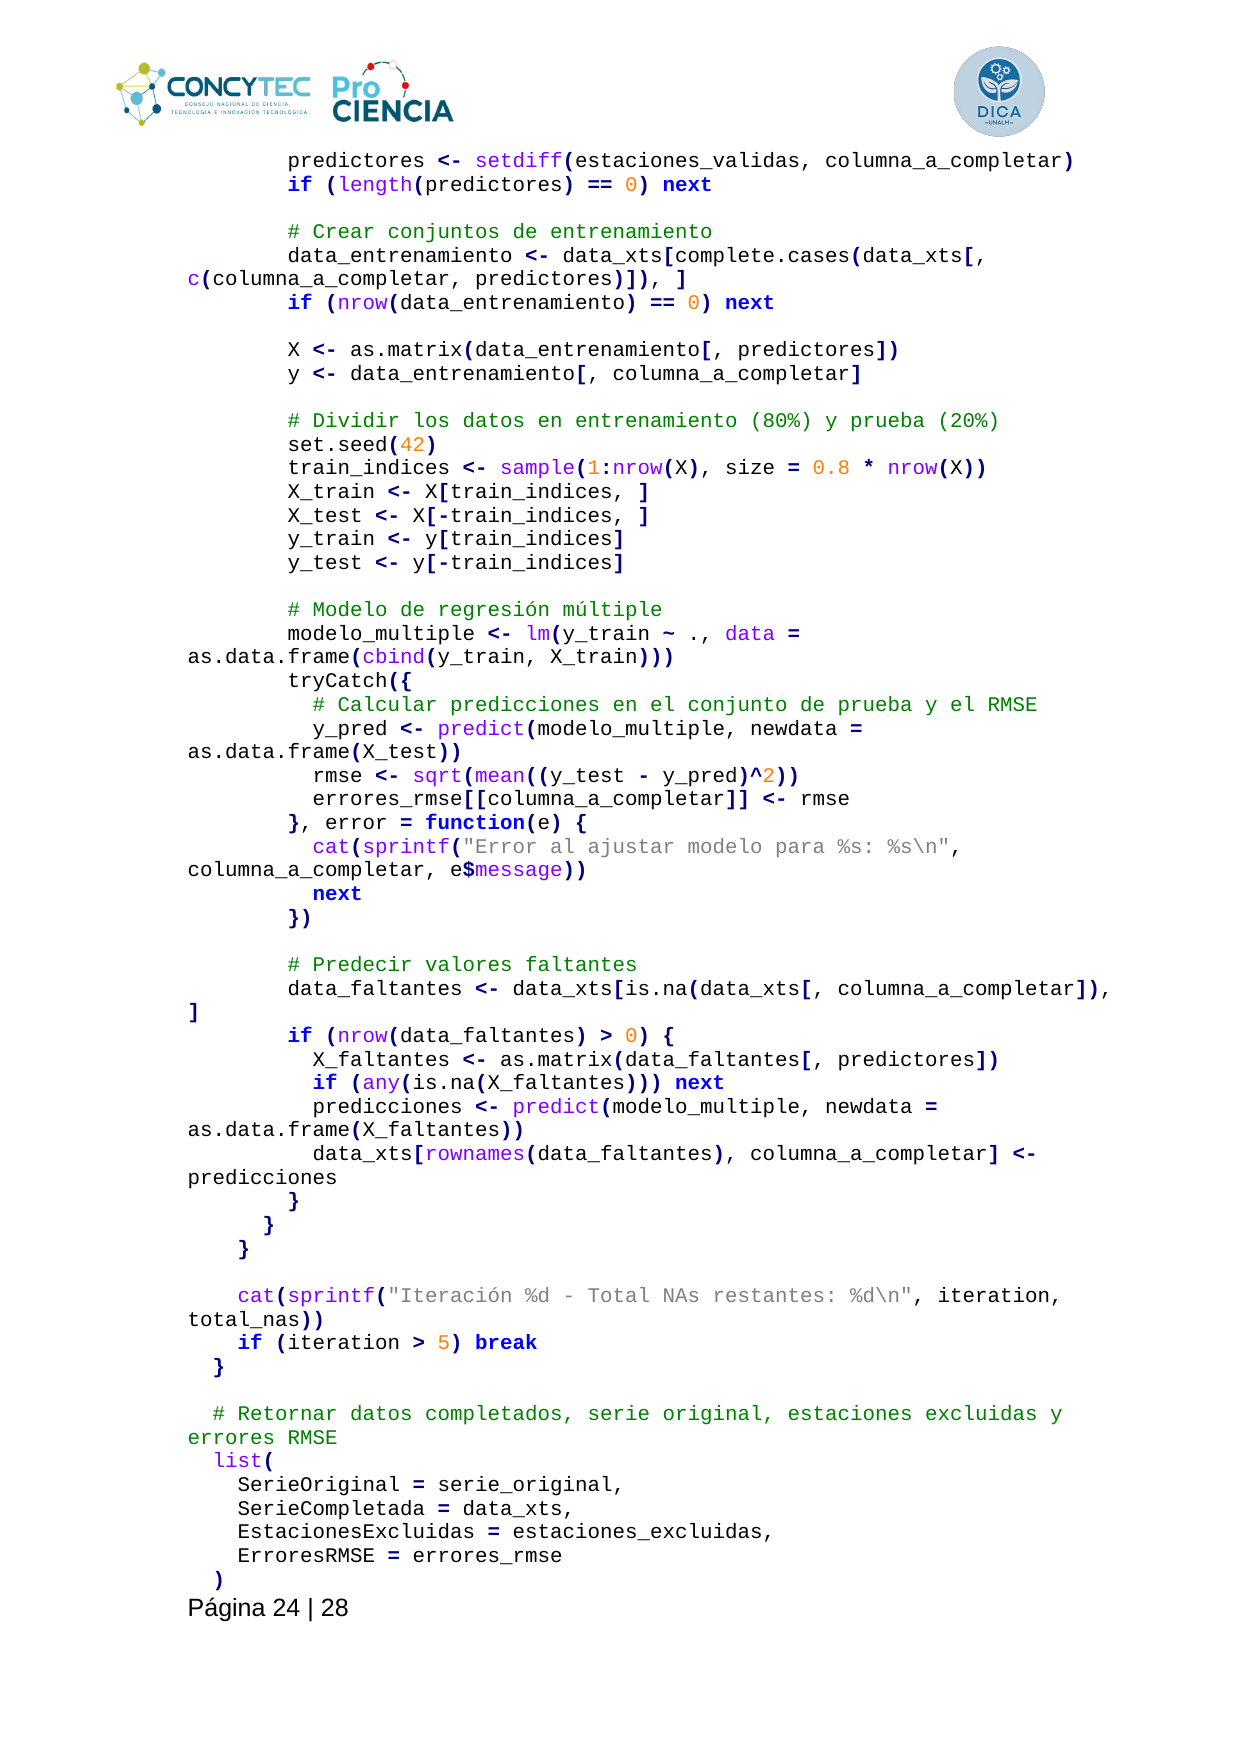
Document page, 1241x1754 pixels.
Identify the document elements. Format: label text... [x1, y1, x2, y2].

text if (nrow(data_entrenamiento) == 0) next [187, 292, 1122, 316]
text modelo_multiple <- lm(y_train ~ ., data = as.data.frame(cbind(y_train, X_train))) [187, 623, 1122, 670]
text }) [187, 907, 1122, 930]
text cat(sprintf("Iteración %d - Total NAs restantes: %d\n", iteration, total_nas)) [187, 1285, 1122, 1332]
text X_train <- X[train_indices, ] [187, 481, 1122, 505]
text y_pred <- predict(modelo_multiple, newdata = as.data.frame(X_test)) [187, 717, 1122, 765]
text predicciones <- predict(modelo_multiple, newdata = as.data.frame(X_faltantes)) [187, 1096, 1122, 1143]
text # Calcular predicciones en el conjunto de prueba y el RMSE [187, 694, 1122, 717]
text list( [187, 1451, 1122, 1474]
text X <- as.matrix(data_entrenamiento[, predictores]) [187, 339, 1122, 363]
text train_indices <- sample(1:nrow(X), size = 0.8 * nrow(X)) [187, 457, 1122, 481]
text data_xts[rownames(data_faltantes), columna_a_completar] <- predicciones [187, 1143, 1122, 1190]
picture [110, 56, 316, 132]
text }, error = function(e) { [187, 812, 1122, 836]
text SerieCompletada = data_xts, [187, 1498, 1122, 1521]
text } [187, 1190, 1122, 1214]
text y_train <- y[train_indices] [187, 528, 1122, 552]
picture [326, 56, 459, 130]
text errores_rmse[[columna_a_completar]] <- rmse [187, 788, 1122, 812]
text cat(sprintf("Error al ajustar modelo para %s: %s\n", columna_a_completar, e$message)) [187, 836, 1122, 883]
text } [187, 1356, 1122, 1379]
text SerieOriginal = serie_original, [187, 1474, 1122, 1498]
text # Dividir los datos en entrenamiento (80%) y prueba (20%) [187, 410, 1122, 434]
text if (any(is.na(X_faltantes))) next [187, 1072, 1122, 1096]
text X_faltantes <- as.matrix(data_faltantes[, predictores]) [187, 1048, 1122, 1072]
text EstacionesExcluidas = estaciones_excluidas, [187, 1521, 1122, 1545]
text y_test <- y[-train_indices] [187, 552, 1122, 576]
text ErroresRMSE = errores_rmse [187, 1545, 1122, 1569]
text set.seed(42) [187, 434, 1122, 457]
text } [187, 1238, 1122, 1261]
text if (length(predictores) == 0) next [187, 174, 1122, 197]
text data_entrenamiento <- data_xts[complete.cases(data_xts[, c(columna_a_completar, predictores)]), ] [187, 244, 1122, 292]
picture [953, 45, 1046, 138]
text y <- data_entrenamiento[, columna_a_completar] [187, 363, 1122, 386]
text data_faltantes <- data_xts[is.na(data_xts[, columna_a_completar]), ] [187, 978, 1122, 1025]
text # Crear conjuntos de entrenamiento [187, 221, 1122, 244]
text if (iteration > 5) break [187, 1332, 1122, 1356]
text # Predecir valores faltantes [187, 954, 1122, 978]
text if (nrow(data_faltantes) > 0) { [187, 1025, 1122, 1048]
text next [187, 883, 1122, 907]
text X_test <- X[-train_indices, ] [187, 505, 1122, 528]
text ) [187, 1569, 1122, 1592]
text tryCatch({ [187, 670, 1122, 694]
text predictores <- setdiff(estaciones_validas, columna_a_completar) [187, 150, 1122, 174]
text # Modelo de regresión múltiple [187, 599, 1122, 623]
text # Retornar datos completados, serie original, estaciones excluidas y errores RMSE [187, 1403, 1122, 1451]
text rmse <- sqrt(mean((y_test - y_pred)^2)) [187, 765, 1122, 788]
text } [187, 1214, 1122, 1238]
